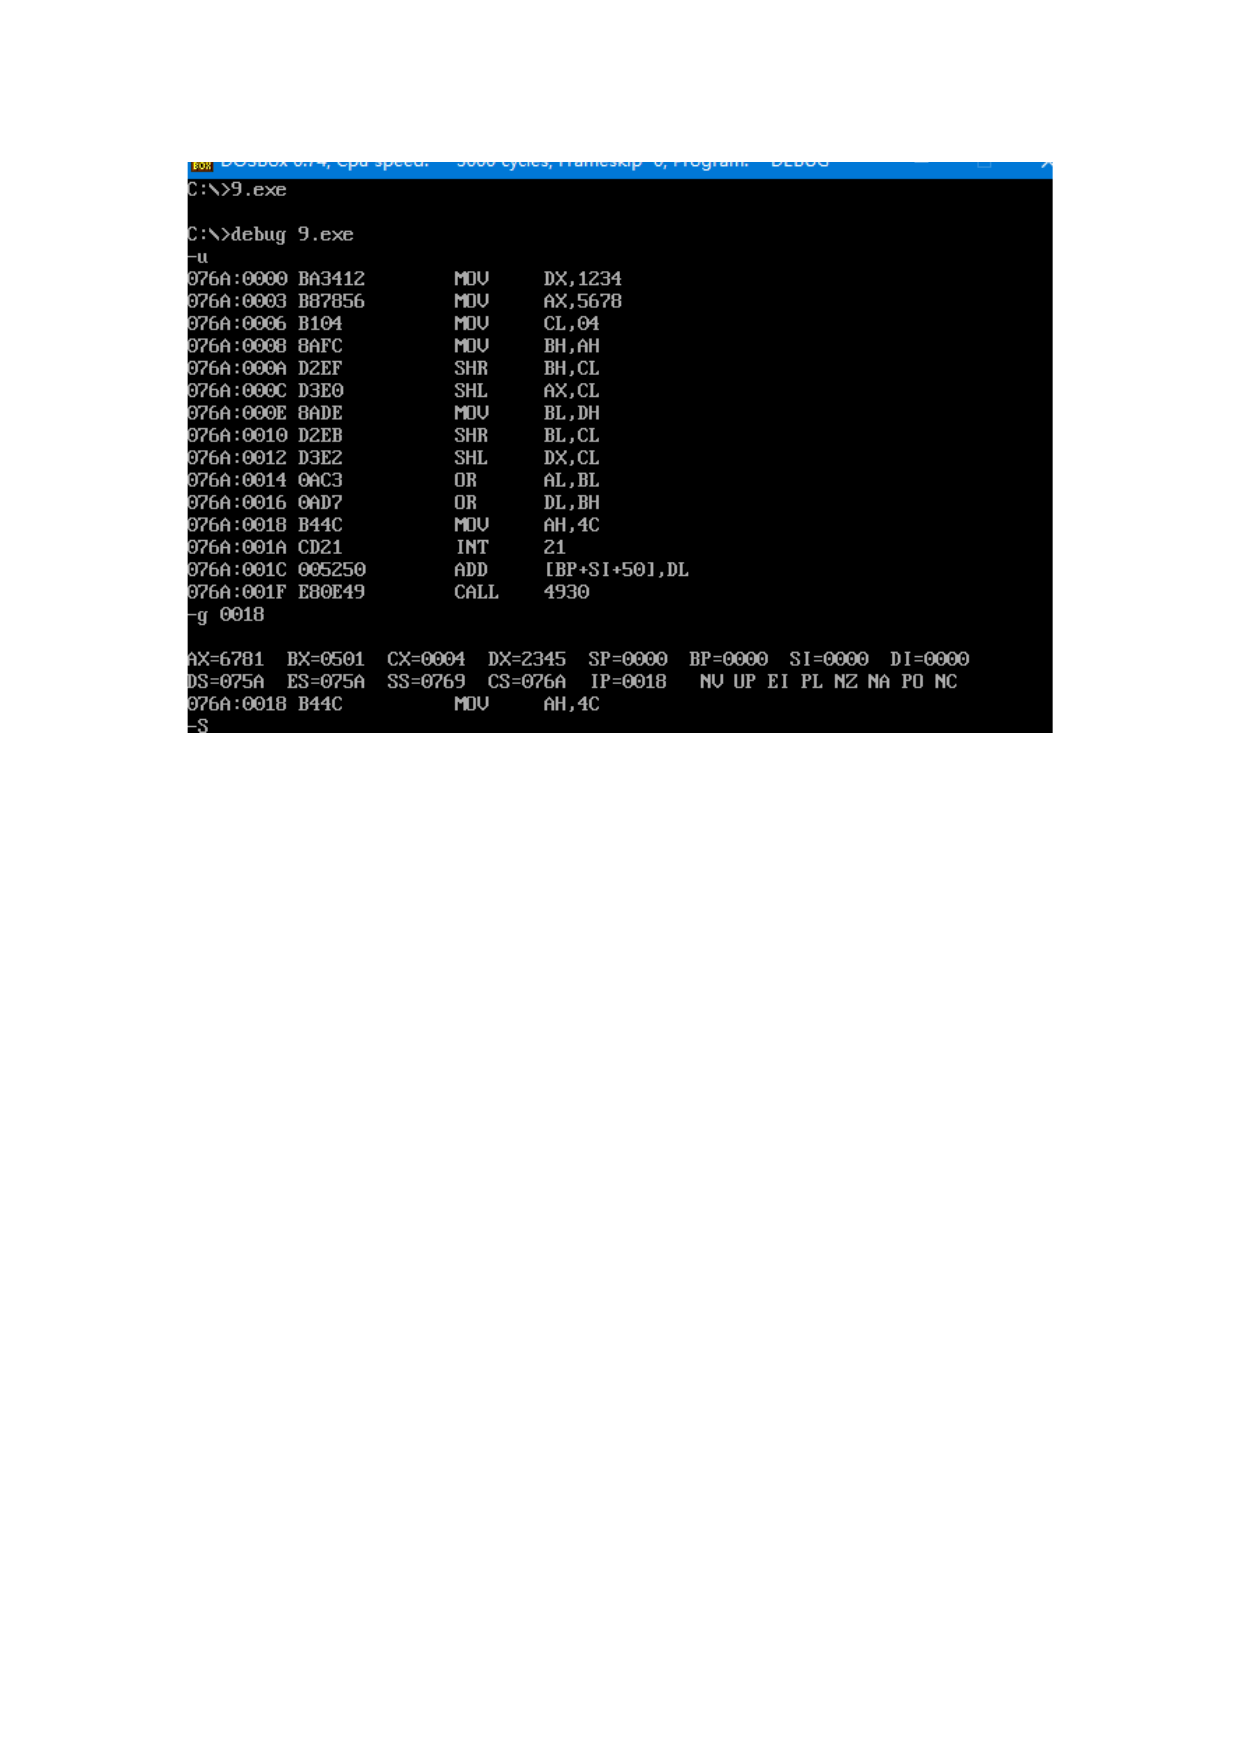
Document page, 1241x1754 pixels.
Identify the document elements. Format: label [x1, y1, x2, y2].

picture [187, 162, 1053, 733]
